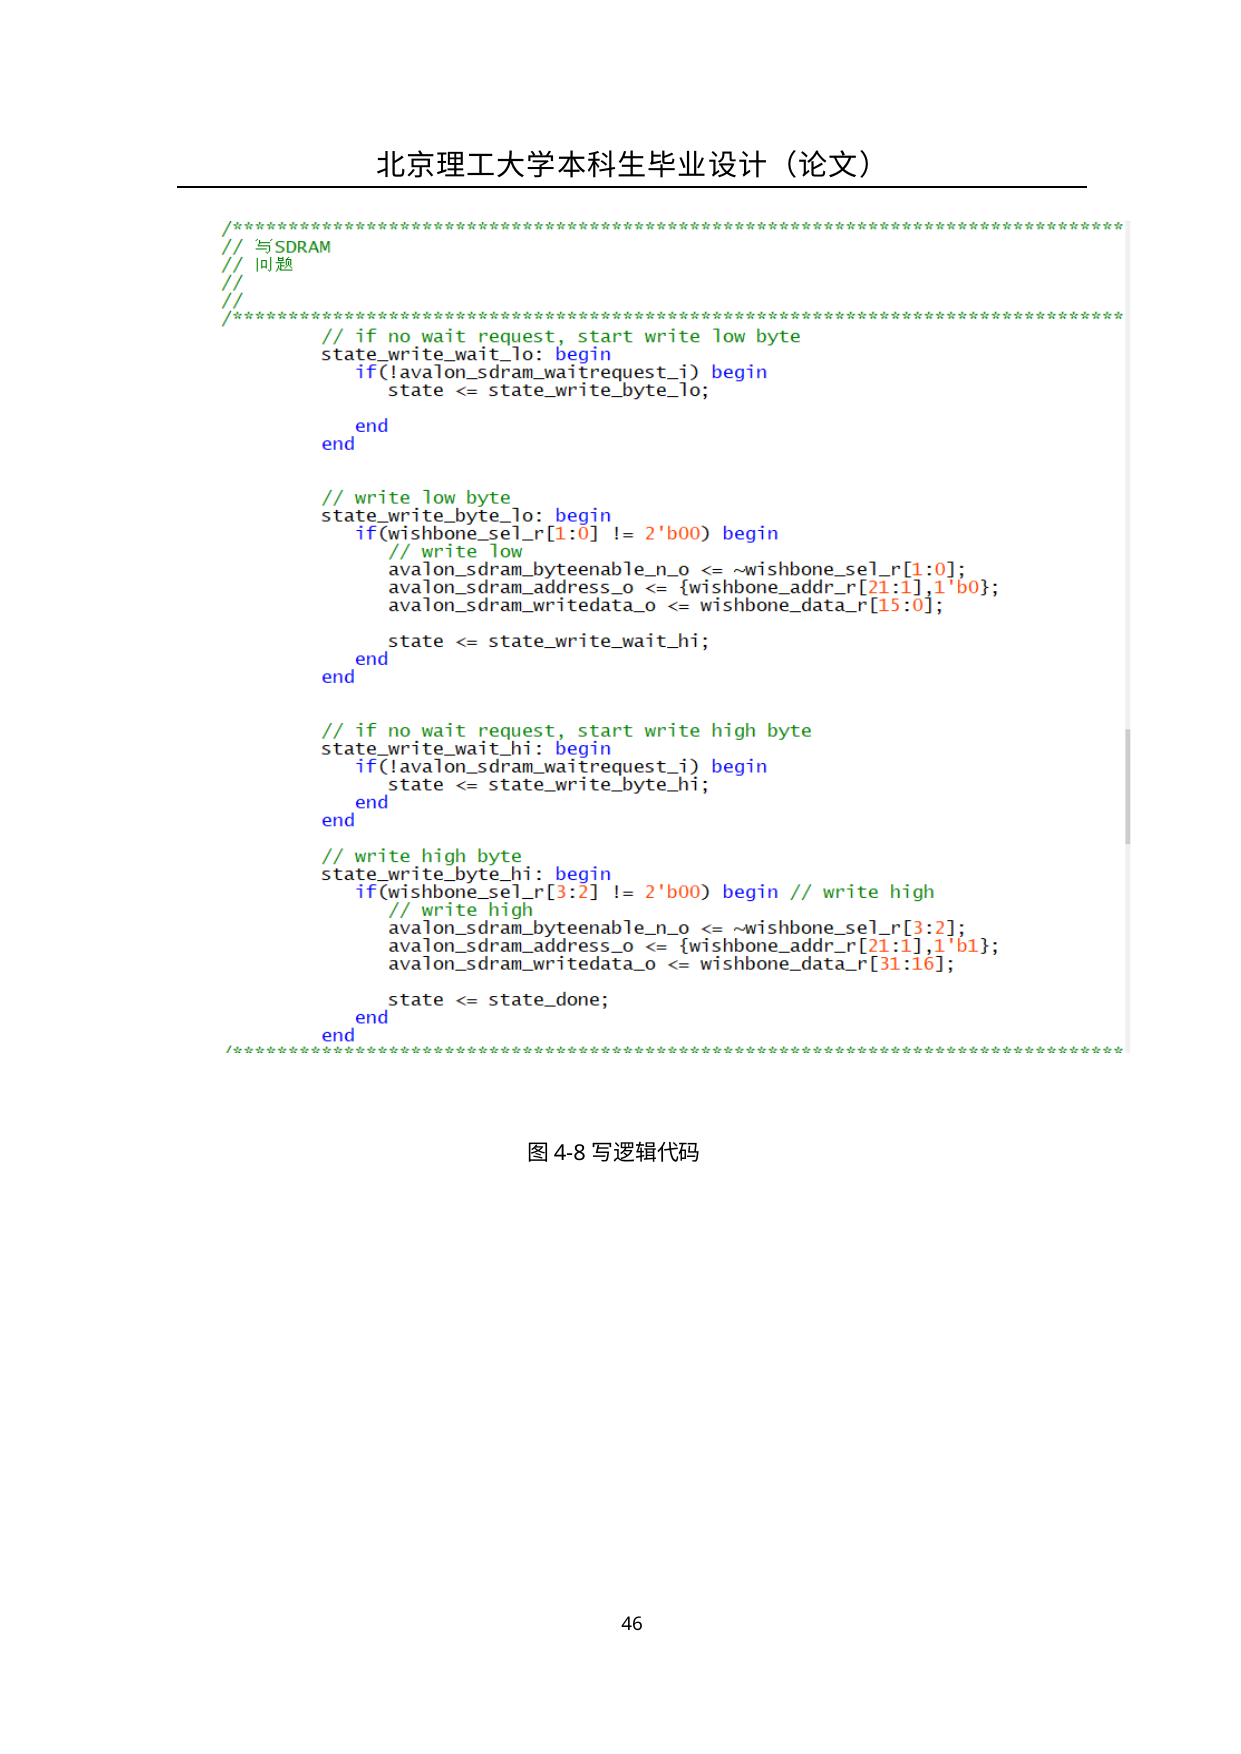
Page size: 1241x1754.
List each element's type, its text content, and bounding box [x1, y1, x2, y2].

picture [221, 221, 1131, 1053]
text 图4-8 写逻辑代码 [483, 1134, 1087, 1167]
